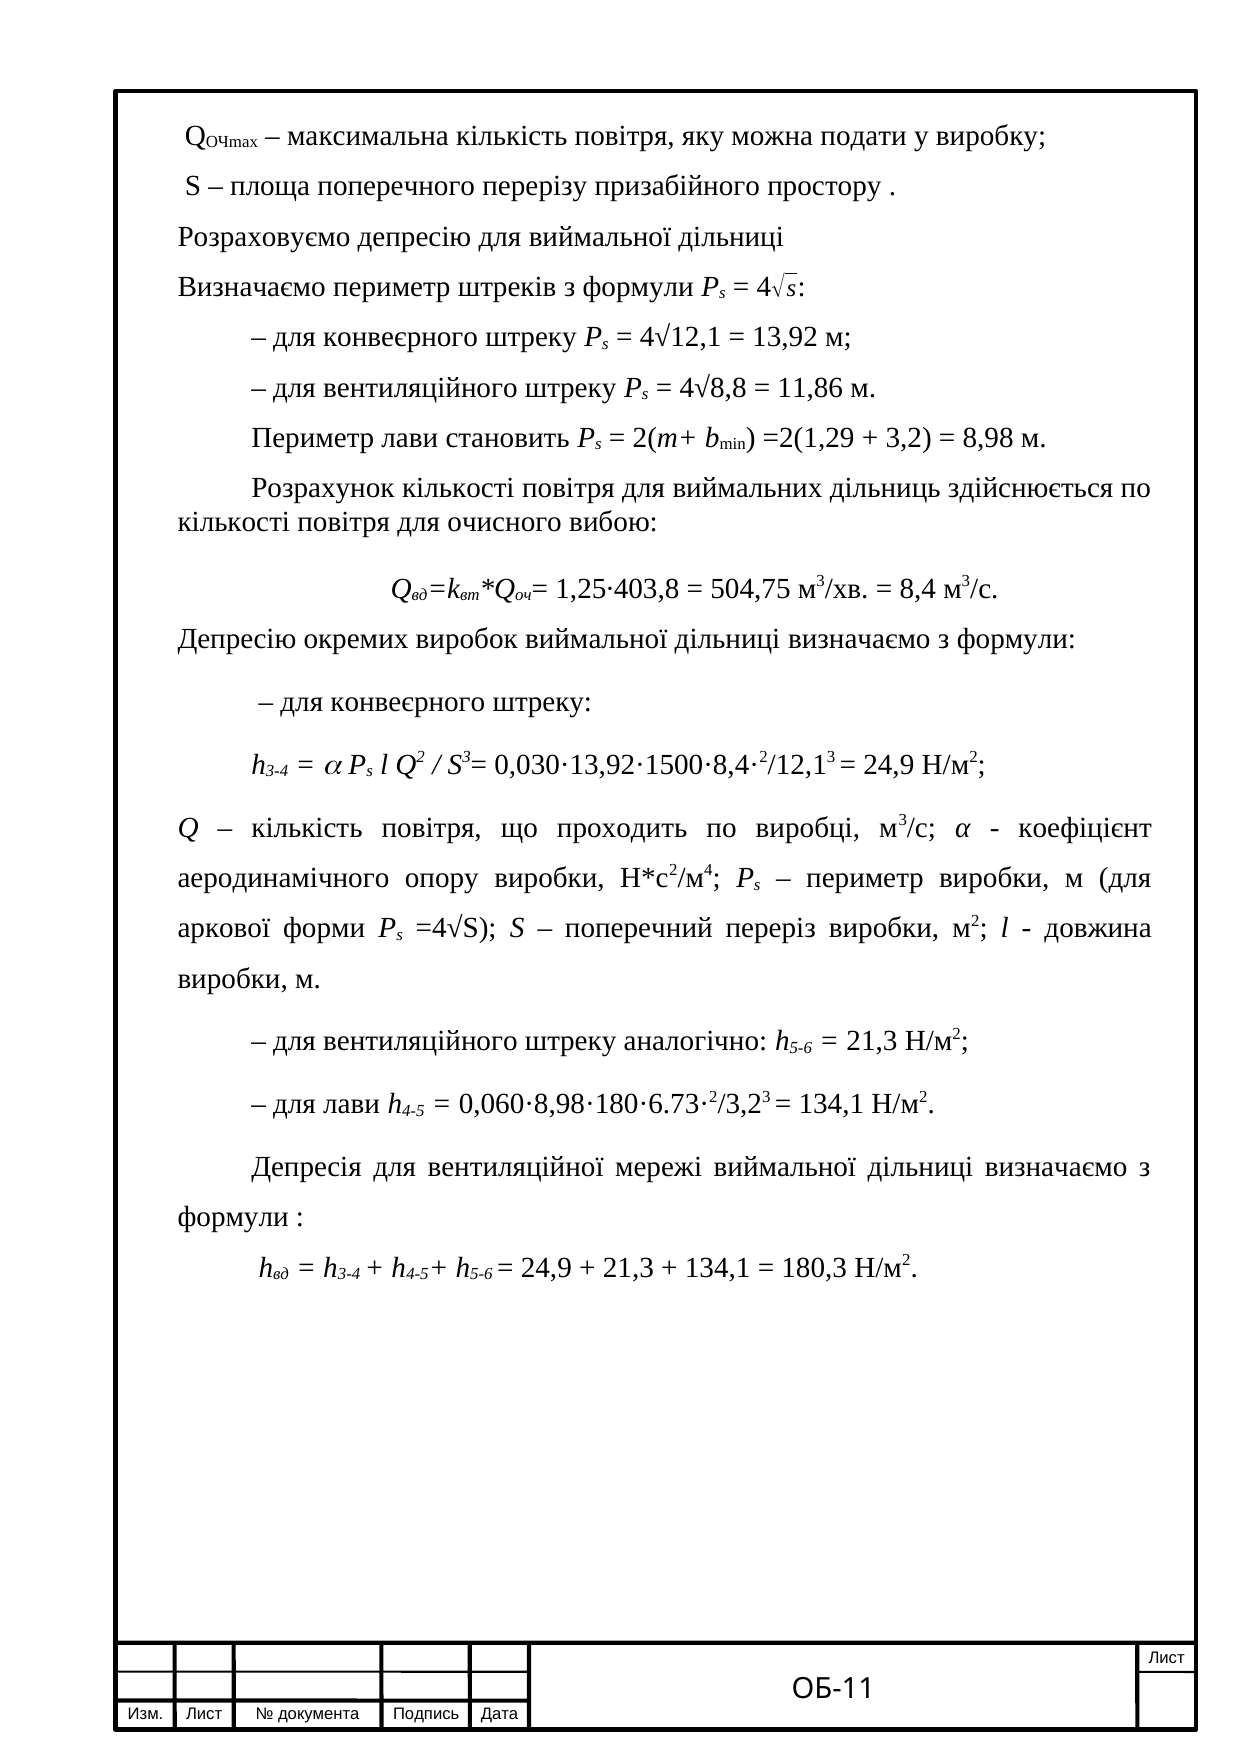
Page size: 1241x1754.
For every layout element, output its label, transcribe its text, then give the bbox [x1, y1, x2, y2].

text Розраховуємо депресію для виймальної дільниці [177, 219, 1152, 252]
text – для вентиляційного штреку аналогічно: h5-6 = 21,3 Н/м2; [177, 1023, 1152, 1057]
text Q – кількість повітря, що проходить по виробці, м3/с; α - коефіцієнт аеродинамічного опору виробки, Н*с2/м4; Ps – периметр виробки, м (для аркової форми Ps =4√S); S – поперечний переріз виробки, м2; l - довжина виробки, м. [177, 810, 1152, 994]
text Qвд=kвт*Qоч= 1,25∙403,8 = 504,75 м3/хв. = 8,4 м3/с. [251, 571, 1152, 604]
text – для конвеєрного штреку: [177, 684, 1152, 718]
text Депресію окремих виробок виймальної дільниці визначаємо з формули: [177, 621, 1152, 655]
text hвд = h3-4 + h4-5+ h5-6 = 24,9 + 21,3 + 134,1 = 180,3 Н/м2. [177, 1250, 1152, 1283]
text Депресія для вентиляційної мережі виймальної дільниці визначаємо з формули : [177, 1149, 1152, 1233]
text – для вентиляційного штреку Ps = 4√8,8 = 11,86 м. [177, 370, 1152, 403]
text Периметр лави становить Ps = 2(m+ bmin) =2(1,29 + 3,2) = 8,98 м. [177, 420, 1152, 453]
text S – площа поперечного перерізу призабійного простору . [177, 168, 1152, 202]
text – для лави h4-5 = 0,060·8,98·180·6.73·2/3,23 = 134,1 Н/м2. [177, 1086, 1152, 1120]
text Визначаємо периметр штреків з формули Ps = 4: [177, 269, 1152, 303]
text – для конвеєрного штреку Ps = 4√12,1 = 13,92 м; [177, 319, 1152, 353]
text QОЧmax – максимальна кількість повітря, яку можна подати у виробку; [177, 118, 1152, 152]
text h3-4 = Ps l Q2 / S3= 0,030·13,92·1500·8,4·2/12,13 = 24,9 Н/м2; [177, 747, 1152, 781]
text Розрахунок кількості повітря для виймальних дільниць здійснюється по кількості повітря для очисного вибою: [177, 470, 1152, 537]
